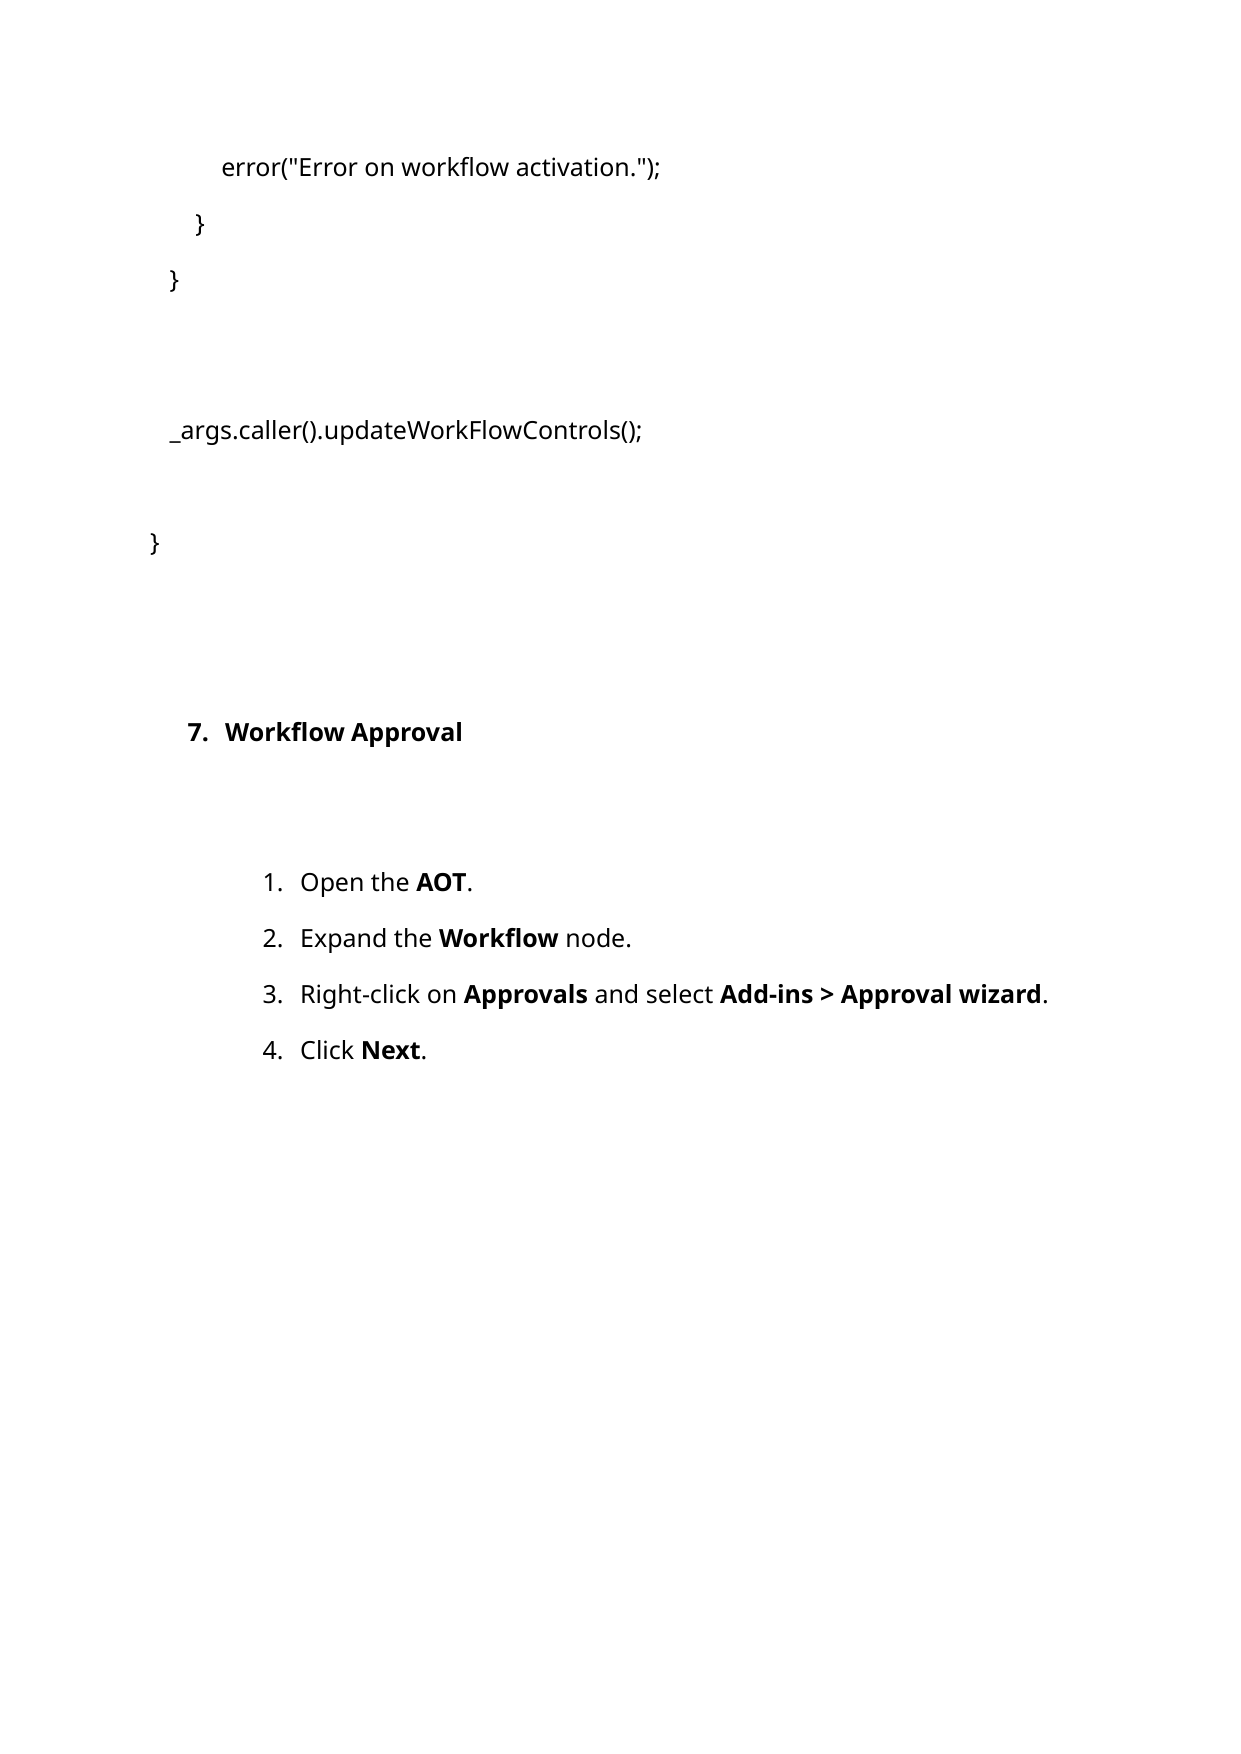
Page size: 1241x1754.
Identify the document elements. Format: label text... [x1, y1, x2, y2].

text _args.caller().updateWorkFlowControls(); [150, 412, 1090, 447]
list Click Next. [262, 1032, 1090, 1067]
text } [150, 206, 1090, 240]
text error("Error on workflow activation."); [150, 150, 1090, 184]
list Open the AOT. [262, 865, 1090, 899]
list Workflow Approval [187, 714, 1090, 748]
text } [150, 524, 1090, 558]
list Right-click on Approvals and select Add-ins > Approval wizard. [262, 977, 1090, 1011]
list Expand the Workflow node. [262, 921, 1090, 955]
text } [150, 262, 1090, 296]
